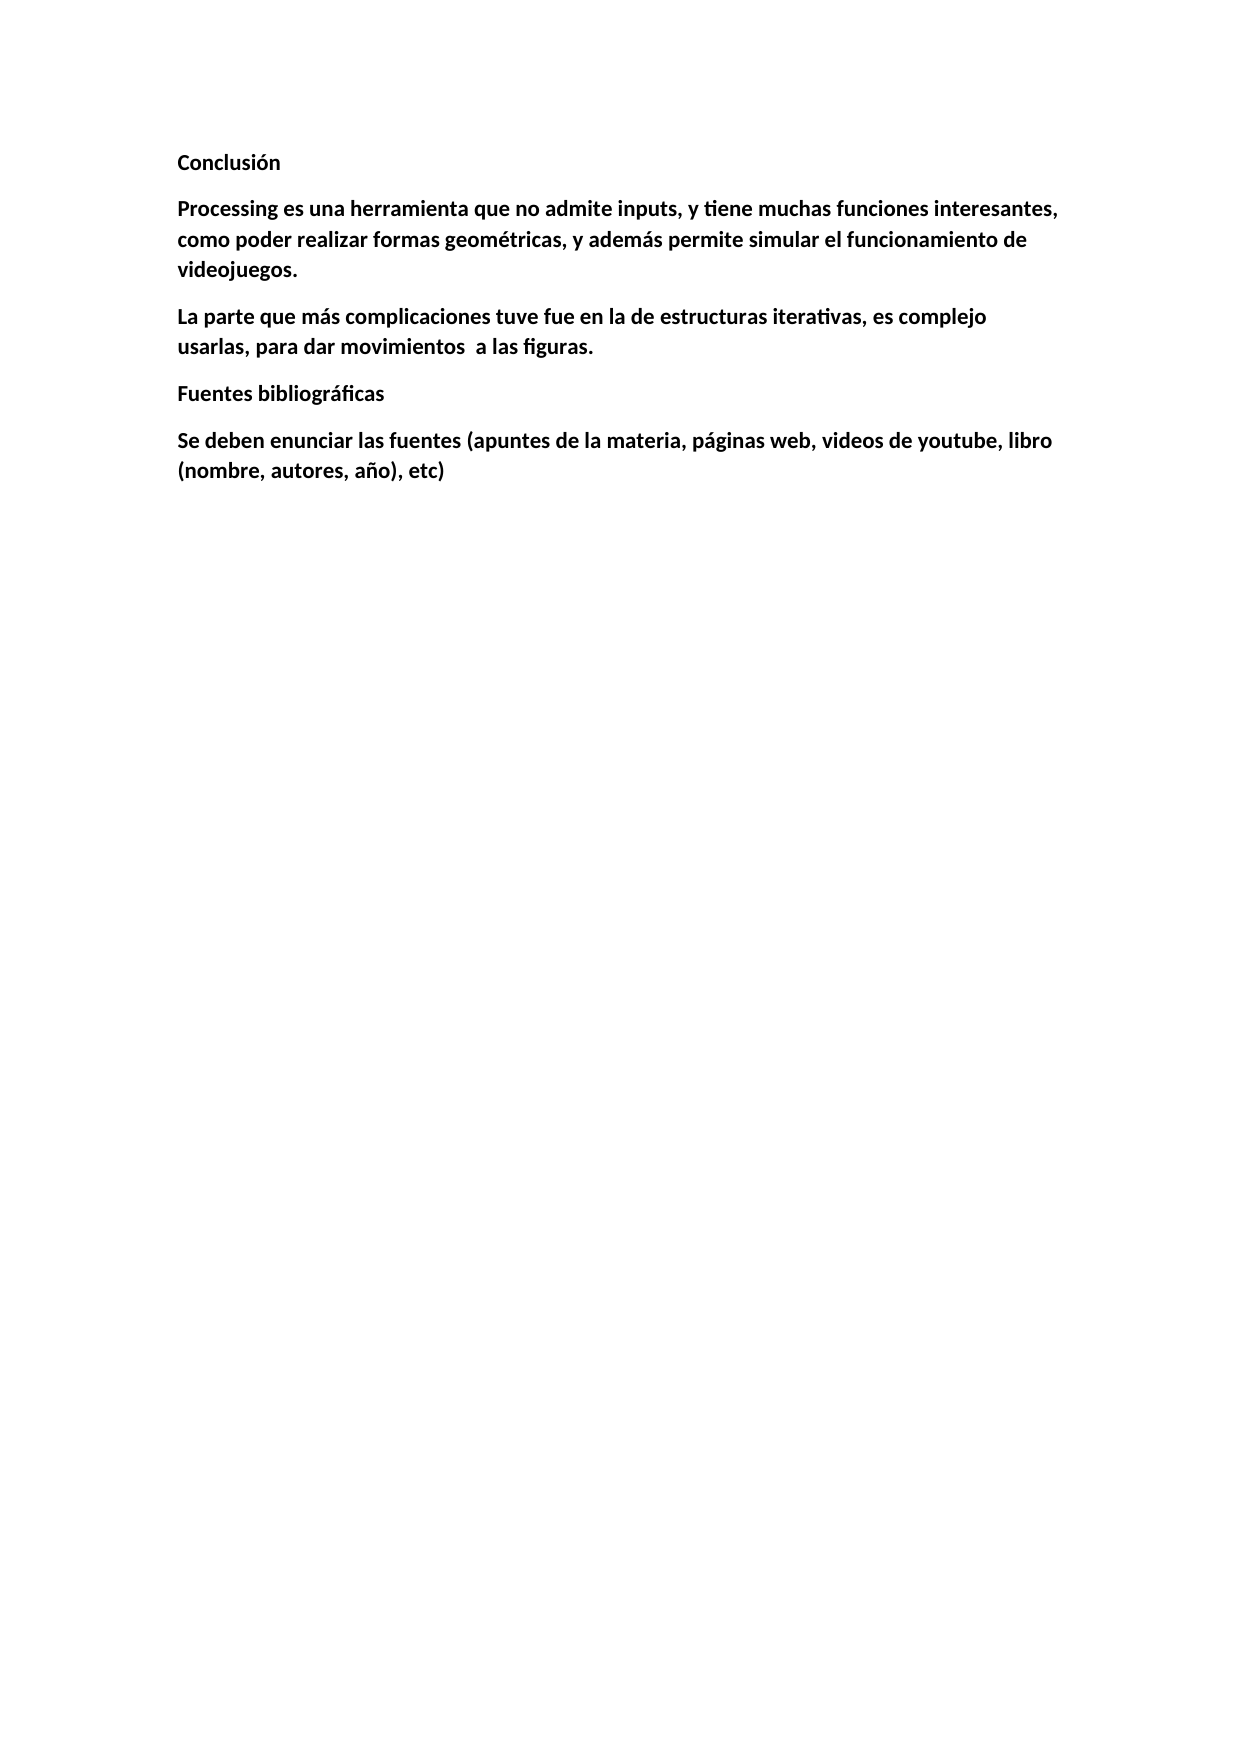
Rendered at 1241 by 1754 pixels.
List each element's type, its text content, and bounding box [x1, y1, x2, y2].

text Conclusión [177, 148, 1063, 176]
text Fuentes bibliográficas [177, 379, 1063, 407]
text Processing es una herramienta que no admite inputs, y tiene muchas funciones interesantes, como poder realizar formas geométricas, y además permite simular el funcionamiento de videojuegos. [177, 194, 1063, 283]
text La parte que más complicaciones tuve fue en la de estructuras iterativas, es complejo usarlas, para dar movimientos a las figuras. [177, 302, 1063, 360]
text Se deben enunciar las fuentes (apuntes de la materia, páginas web, videos de youtube, libro (nombre, autores, año), etc) [177, 426, 1063, 484]
